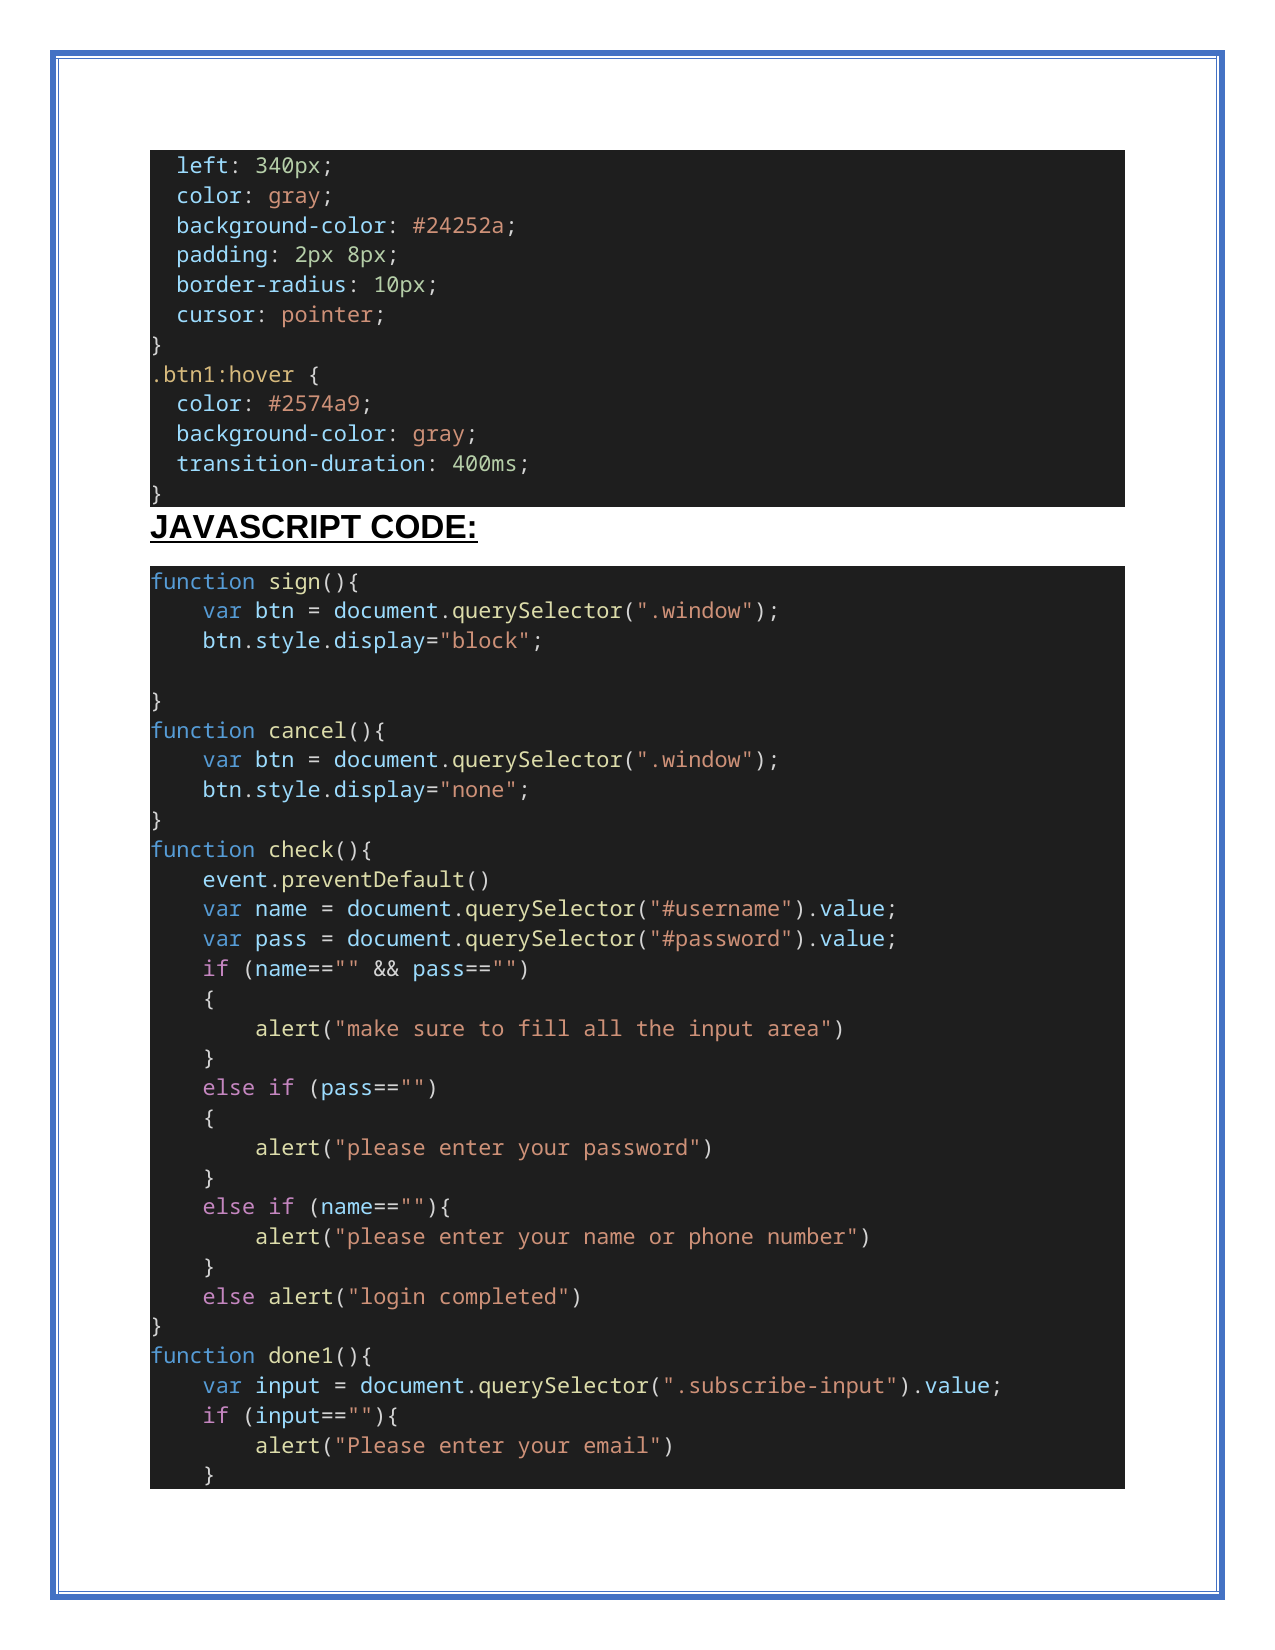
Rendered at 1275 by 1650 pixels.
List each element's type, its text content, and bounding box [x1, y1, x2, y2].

text } [150, 1251, 1125, 1281]
text if (input==""){ [150, 1400, 1125, 1429]
text function check(){ [150, 834, 1125, 863]
text } [150, 329, 1125, 358]
text alert("make sure to fill all the input area") [150, 1012, 1125, 1042]
text } [150, 1310, 1125, 1340]
text cursor: pointer; [150, 299, 1125, 329]
text alert("please enter your name or phone number") [150, 1221, 1125, 1251]
text else if (pass=="") [150, 1072, 1125, 1102]
text function done1(){ [150, 1340, 1125, 1370]
text } [150, 1459, 1125, 1489]
text function cancel(){ [150, 714, 1125, 744]
text btn.style.display="block"; [150, 625, 1125, 655]
text var pass = document.querySelector("#password").value; [150, 923, 1125, 953]
text padding: 2px 8px; [150, 239, 1125, 269]
text JAVASCRIPT CODE: [150, 507, 1125, 546]
text } [150, 1042, 1125, 1072]
text function sign(){ [150, 566, 1125, 595]
text } [150, 685, 1125, 714]
text alert("please enter your password") [150, 1132, 1125, 1161]
text .btn1:hover { [150, 358, 1125, 388]
text left: 340px; [150, 150, 1125, 180]
text color: #2574a9; [150, 388, 1125, 418]
text btn.style.display="none"; [150, 774, 1125, 804]
text } [150, 478, 1125, 507]
text var name = document.querySelector("#username").value; [150, 893, 1125, 923]
text { [150, 983, 1125, 1012]
text event.preventDefault() [150, 863, 1125, 893]
text var btn = document.querySelector(".window"); [150, 595, 1125, 625]
text background-color: #24252a; [150, 209, 1125, 239]
text if (name=="" && pass=="") [150, 953, 1125, 983]
text background-color: gray; [150, 418, 1125, 448]
text var input = document.querySelector(".subscribe-input").value; [150, 1370, 1125, 1400]
text } [150, 804, 1125, 834]
text color: gray; [150, 180, 1125, 209]
text var btn = document.querySelector(".window"); [150, 744, 1125, 774]
text border-radius: 10px; [150, 269, 1125, 299]
text transition-duration: 400ms; [150, 448, 1125, 478]
text } [150, 1161, 1125, 1191]
text { [150, 1102, 1125, 1132]
text else if (name==""){ [150, 1191, 1125, 1221]
text else alert("login completed") [150, 1281, 1125, 1310]
text alert("Please enter your email") [150, 1429, 1125, 1459]
